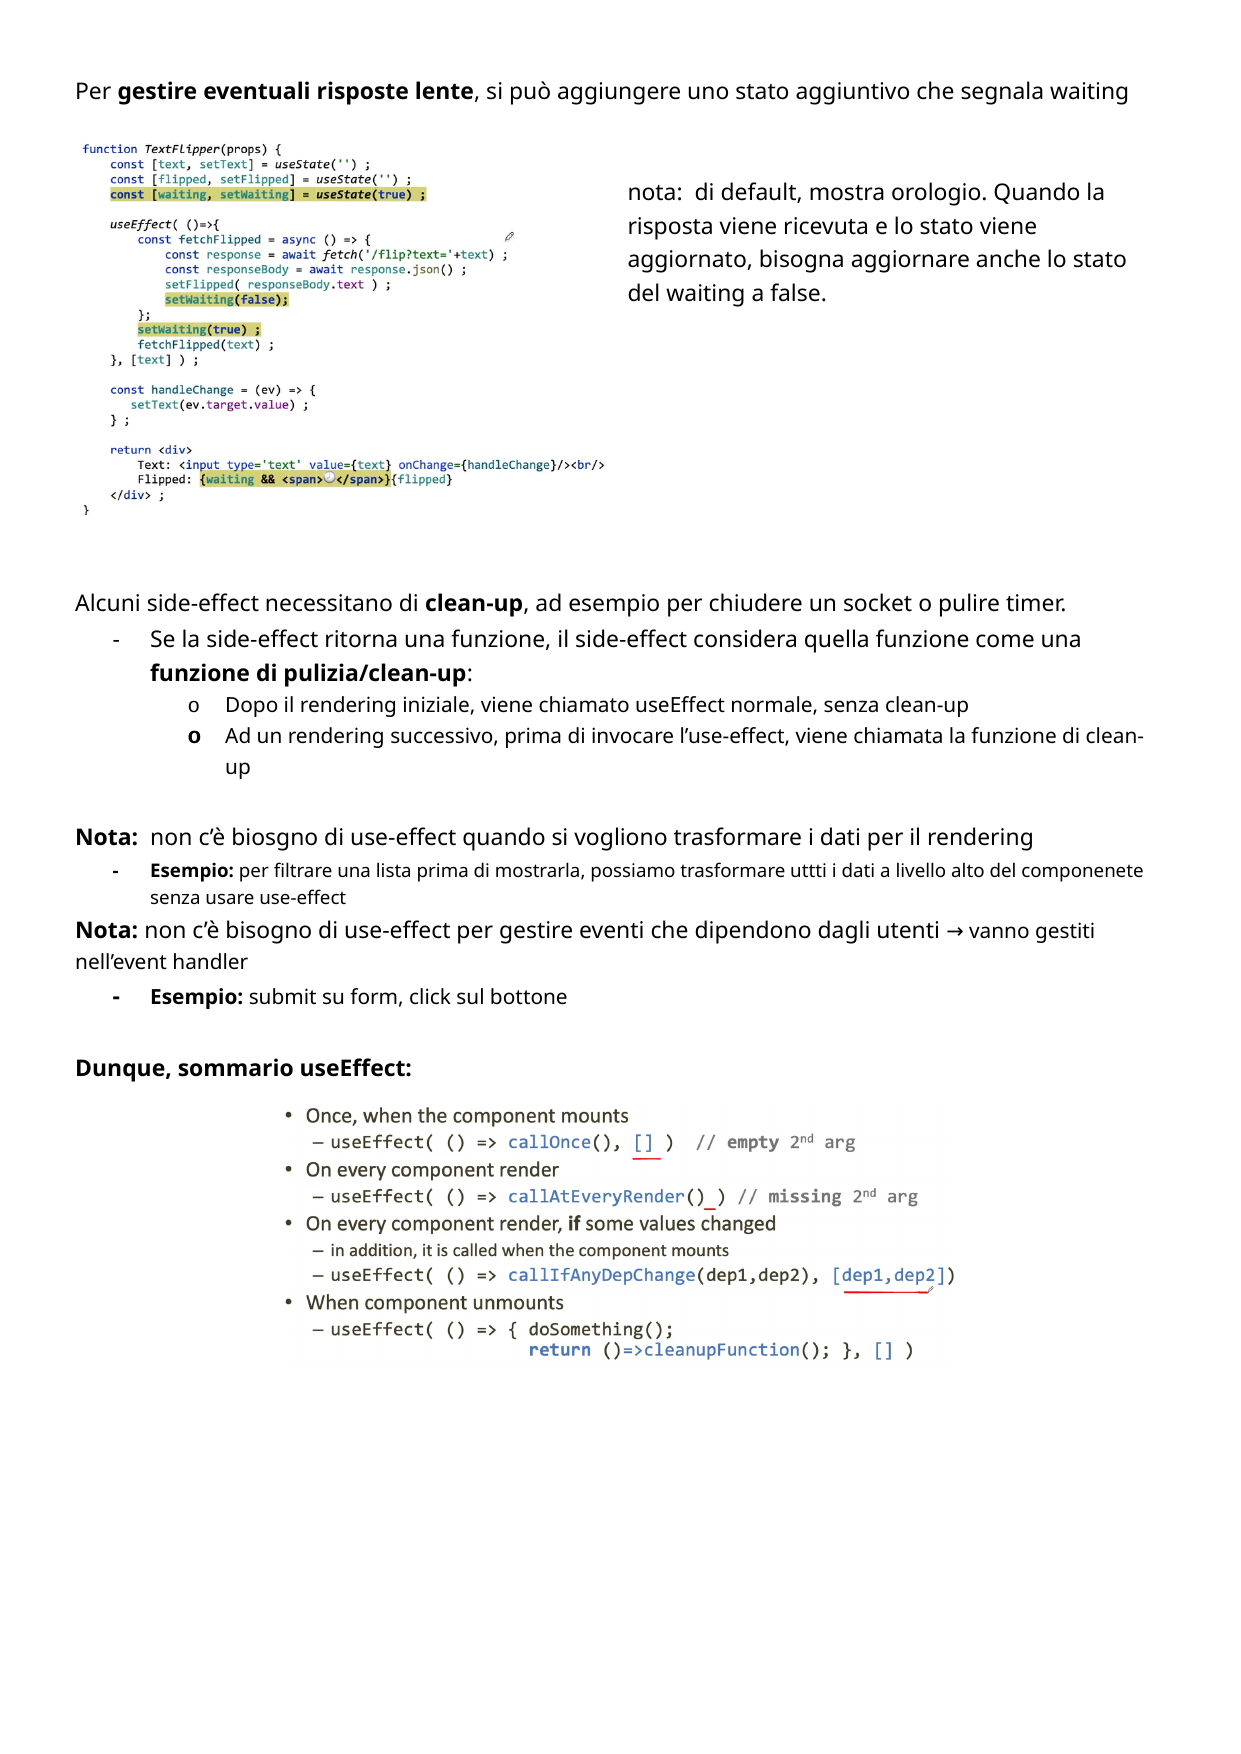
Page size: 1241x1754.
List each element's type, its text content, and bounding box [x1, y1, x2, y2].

text Alcuni side-effect necessitano di clean-up, ad esempio per chiudere un socket o pulire timer. [75, 587, 1165, 618]
text Per gestire eventuali risposte lente, si può aggiungere uno stato aggiuntivo che segnala waiting [75, 75, 1165, 106]
list Se la side-effect ritorna una funzione, il side-effect considera quella funzione come una funzione di pulizia/clean-up: [112, 623, 1165, 688]
picture [75, 139, 609, 515]
text nota: di default, mostra orologio. Quando la risposta viene ricevuta e lo stato viene aggiornato, bisogna aggiornare anche lo stato del waiting a false. [609, 176, 1165, 308]
text Nota: non c’è bisogno di use-effect per gestire eventi che dipendono dagli utenti → vanno gestiti nell’event handler [75, 914, 1165, 976]
picture [282, 1104, 959, 1363]
list Dopo il rendering iniziale, viene chiamato useEffect normale, senza clean-up [187, 690, 1165, 719]
text Nota: non c’è biosgno di use-effect quando si vogliono trasformare i dati per il rendering [75, 821, 1165, 852]
text Dunque, sommario useEffect: [75, 1052, 1165, 1083]
list Esempio: submit su form, click sul bottone [112, 980, 1165, 1011]
list Esempio: per filtrare una lista prima di mostrarla, possiamo trasformare uttti i dati a livello alto del componenete senza usare use-effect [112, 857, 1165, 910]
list Ad un rendering successivo, prima di invocare l’use-effect, viene chiamata la funzione di clean-up [187, 721, 1165, 781]
